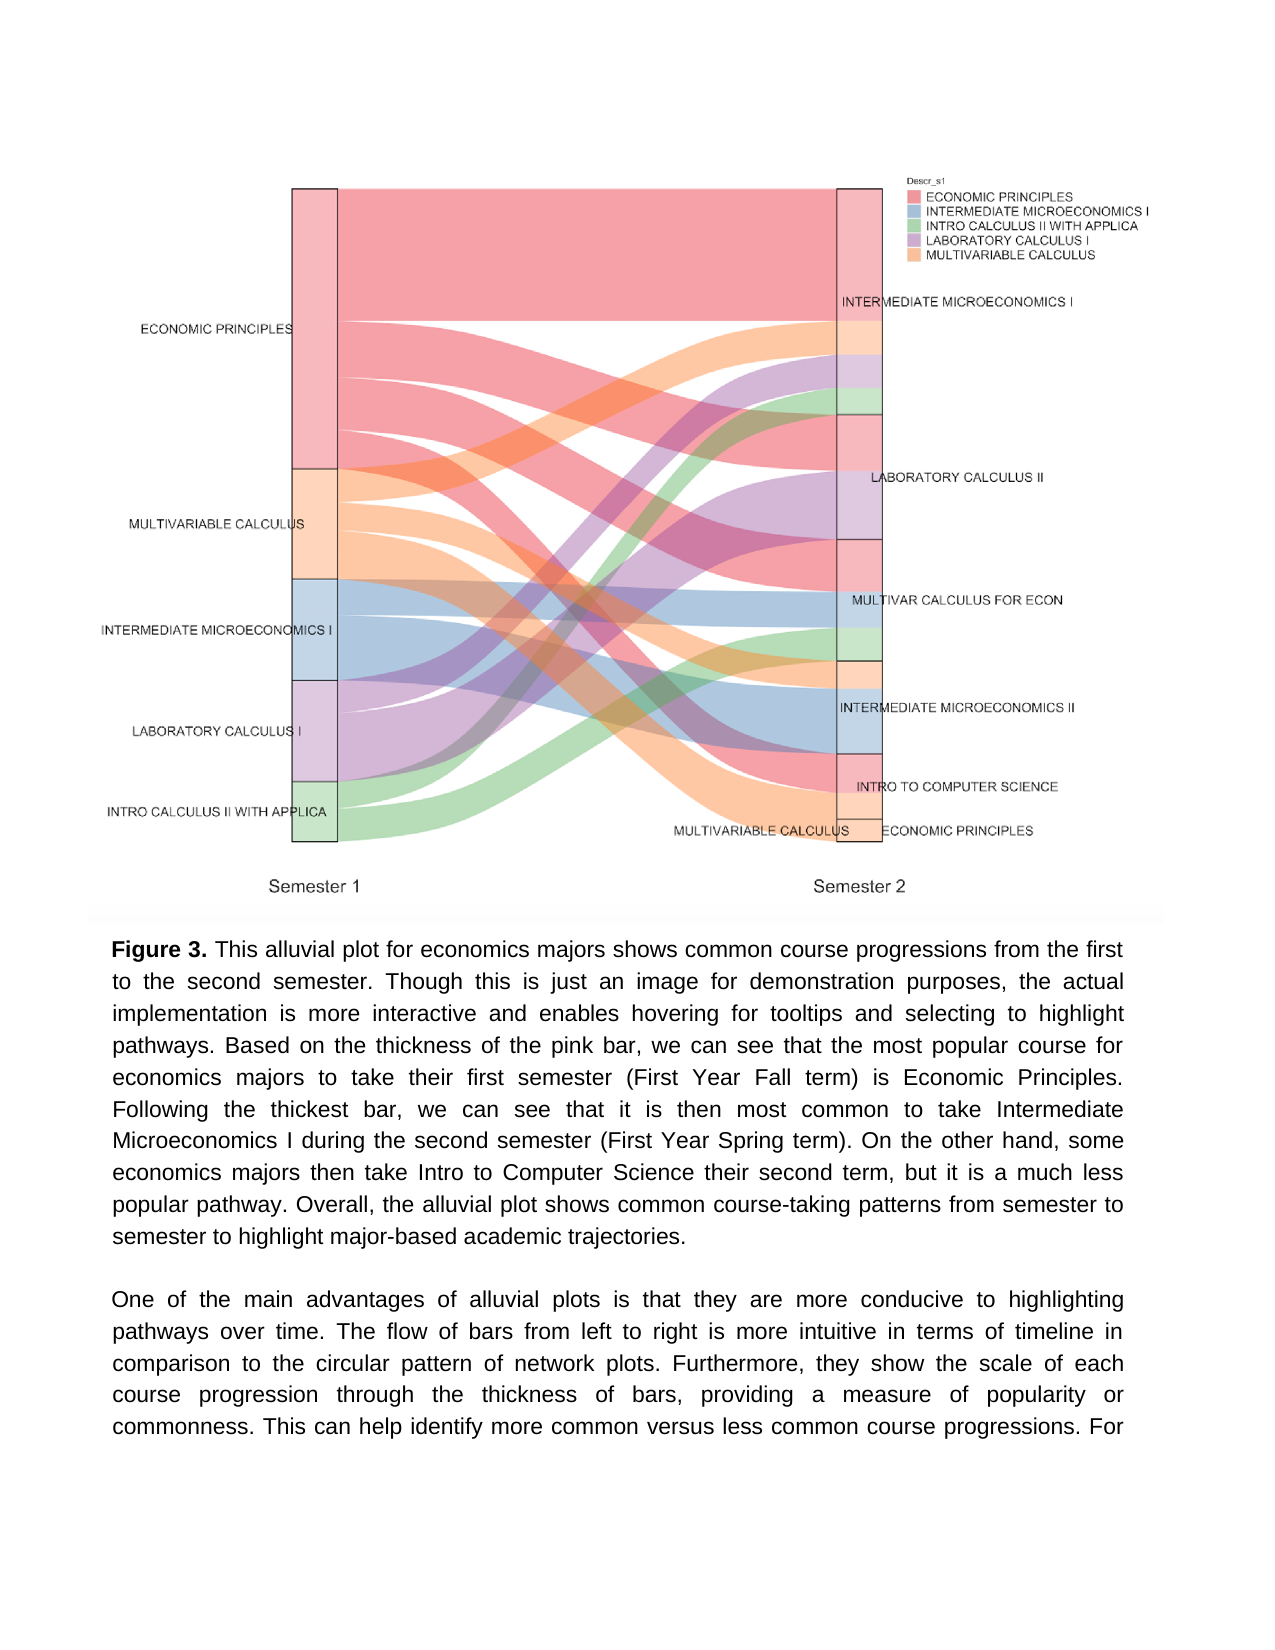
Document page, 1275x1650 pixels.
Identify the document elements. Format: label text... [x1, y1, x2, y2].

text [111, 1286, 1125, 1439]
text Figure 3. This alluvial plot for economics majors shows common course progressions from the first to the second semester. Though this is just an image for demonstration purposes, the actual implementation is more interactive and enables hovering for tooltips and selecting to highlight pathways. Based on the thickness of the pink bar, we can see that the most popular course for economics majors to take their first semester (First Year Fall term) is Economic Principles. Following the thickest bar, we can see that it is then most common to take Intermediate Microeconomics I during the second semester (First Year Spring term). On the other hand, some economics majors then take Intro to Computer Science their second term, but it is a much less popular pathway. Overall, the alluvial plot shows common course-taking patterns from semester to semester to highlight major-based academic trajectories. [111, 936, 1125, 1249]
picture [87, 153, 1165, 923]
